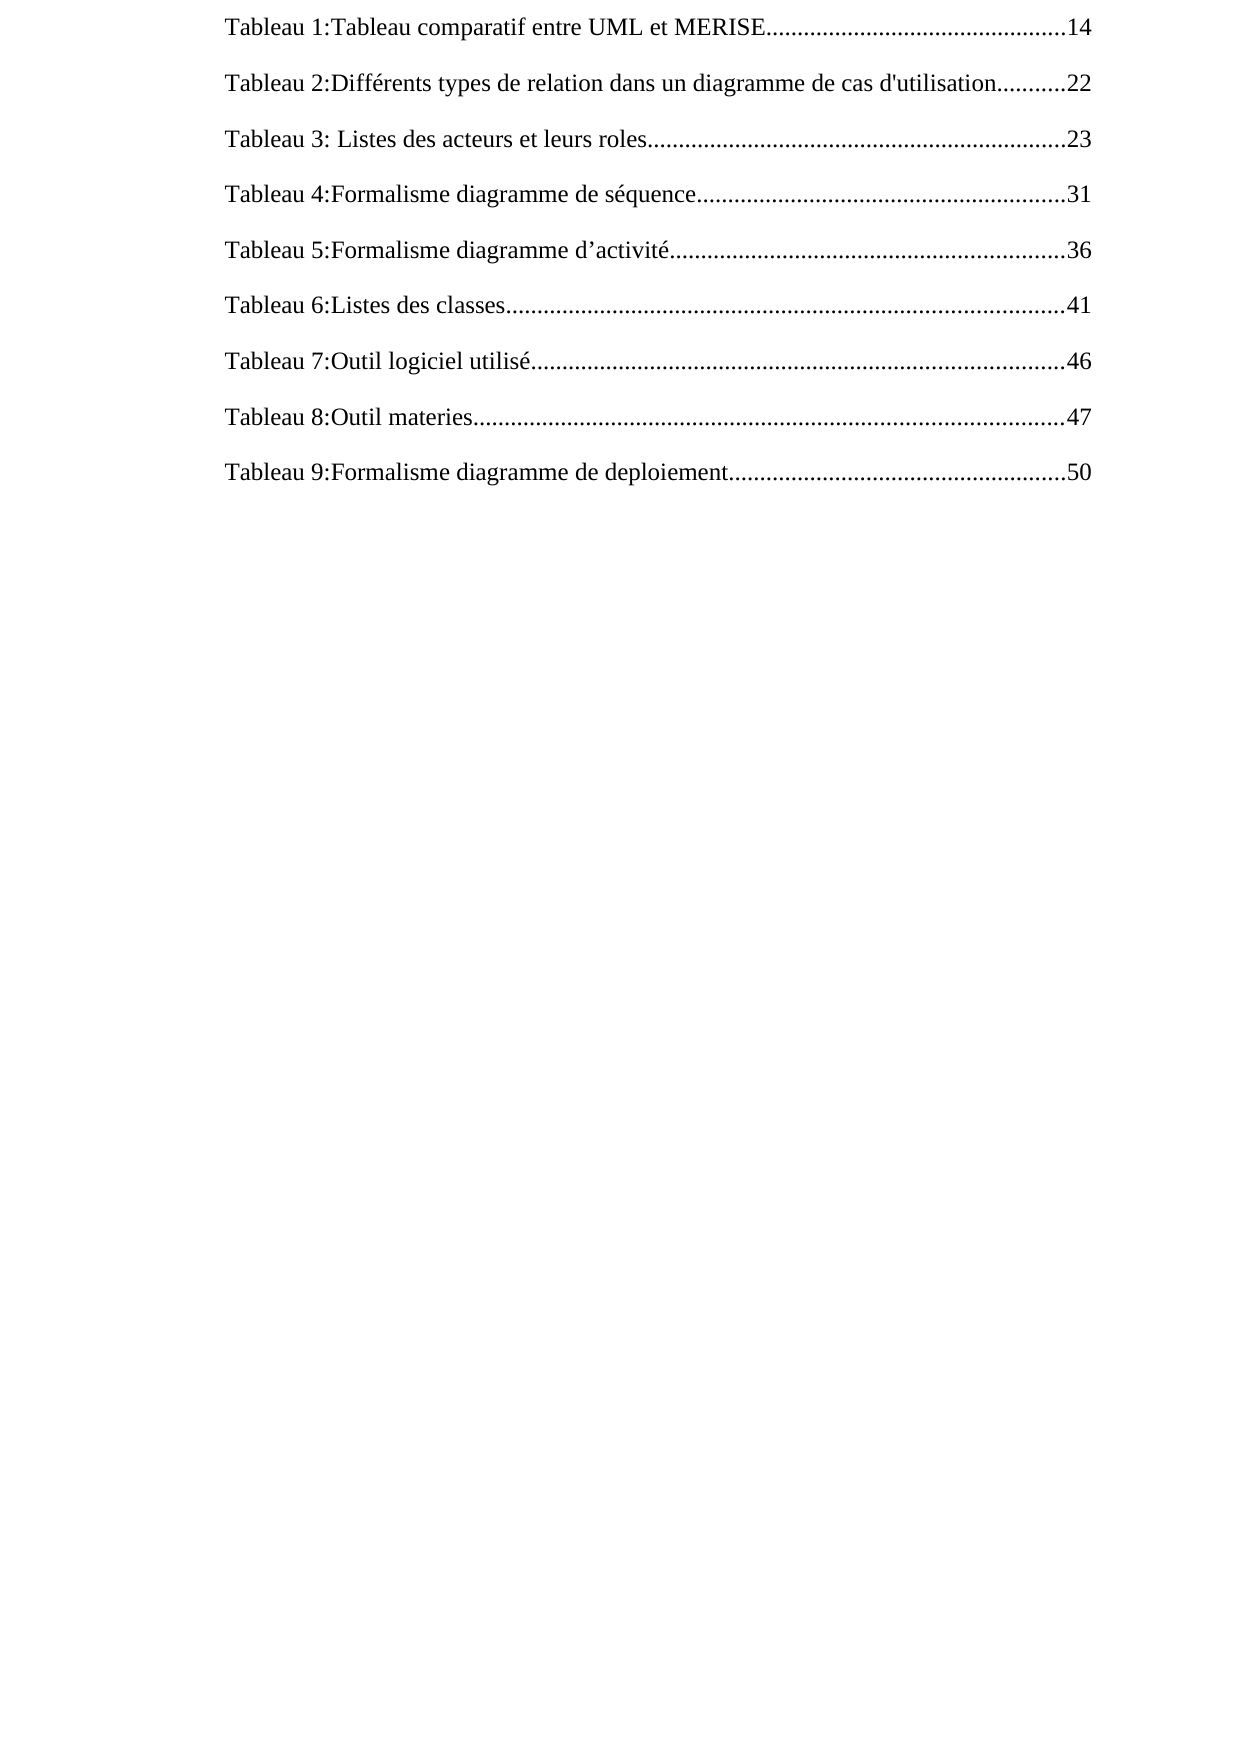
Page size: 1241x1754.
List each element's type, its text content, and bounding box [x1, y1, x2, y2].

text Tableau 4:Formalisme diagramme de séquence 31 [148, 179, 1093, 208]
text Tableau 6:Listes des classes 41 [148, 291, 1093, 319]
text Tableau 7:Outil logiciel utilisé 46 [148, 346, 1093, 375]
text Tableau 1:Tableau comparatif entre UML et MERISE 14 [148, 12, 1093, 41]
text Tableau 5:Formalisme diagramme d’activité 36 [148, 235, 1093, 264]
text Tableau 3: Listes des acteurs et leurs roles 23 [148, 124, 1093, 152]
text Tableau 2:Différents types de relation dans un diagramme de cas d'utilisation 22 [148, 68, 1093, 97]
text Tableau 8:Outil materies 47 [148, 402, 1093, 431]
text Tableau 9:Formalisme diagramme de deploiement 50 [148, 457, 1093, 486]
